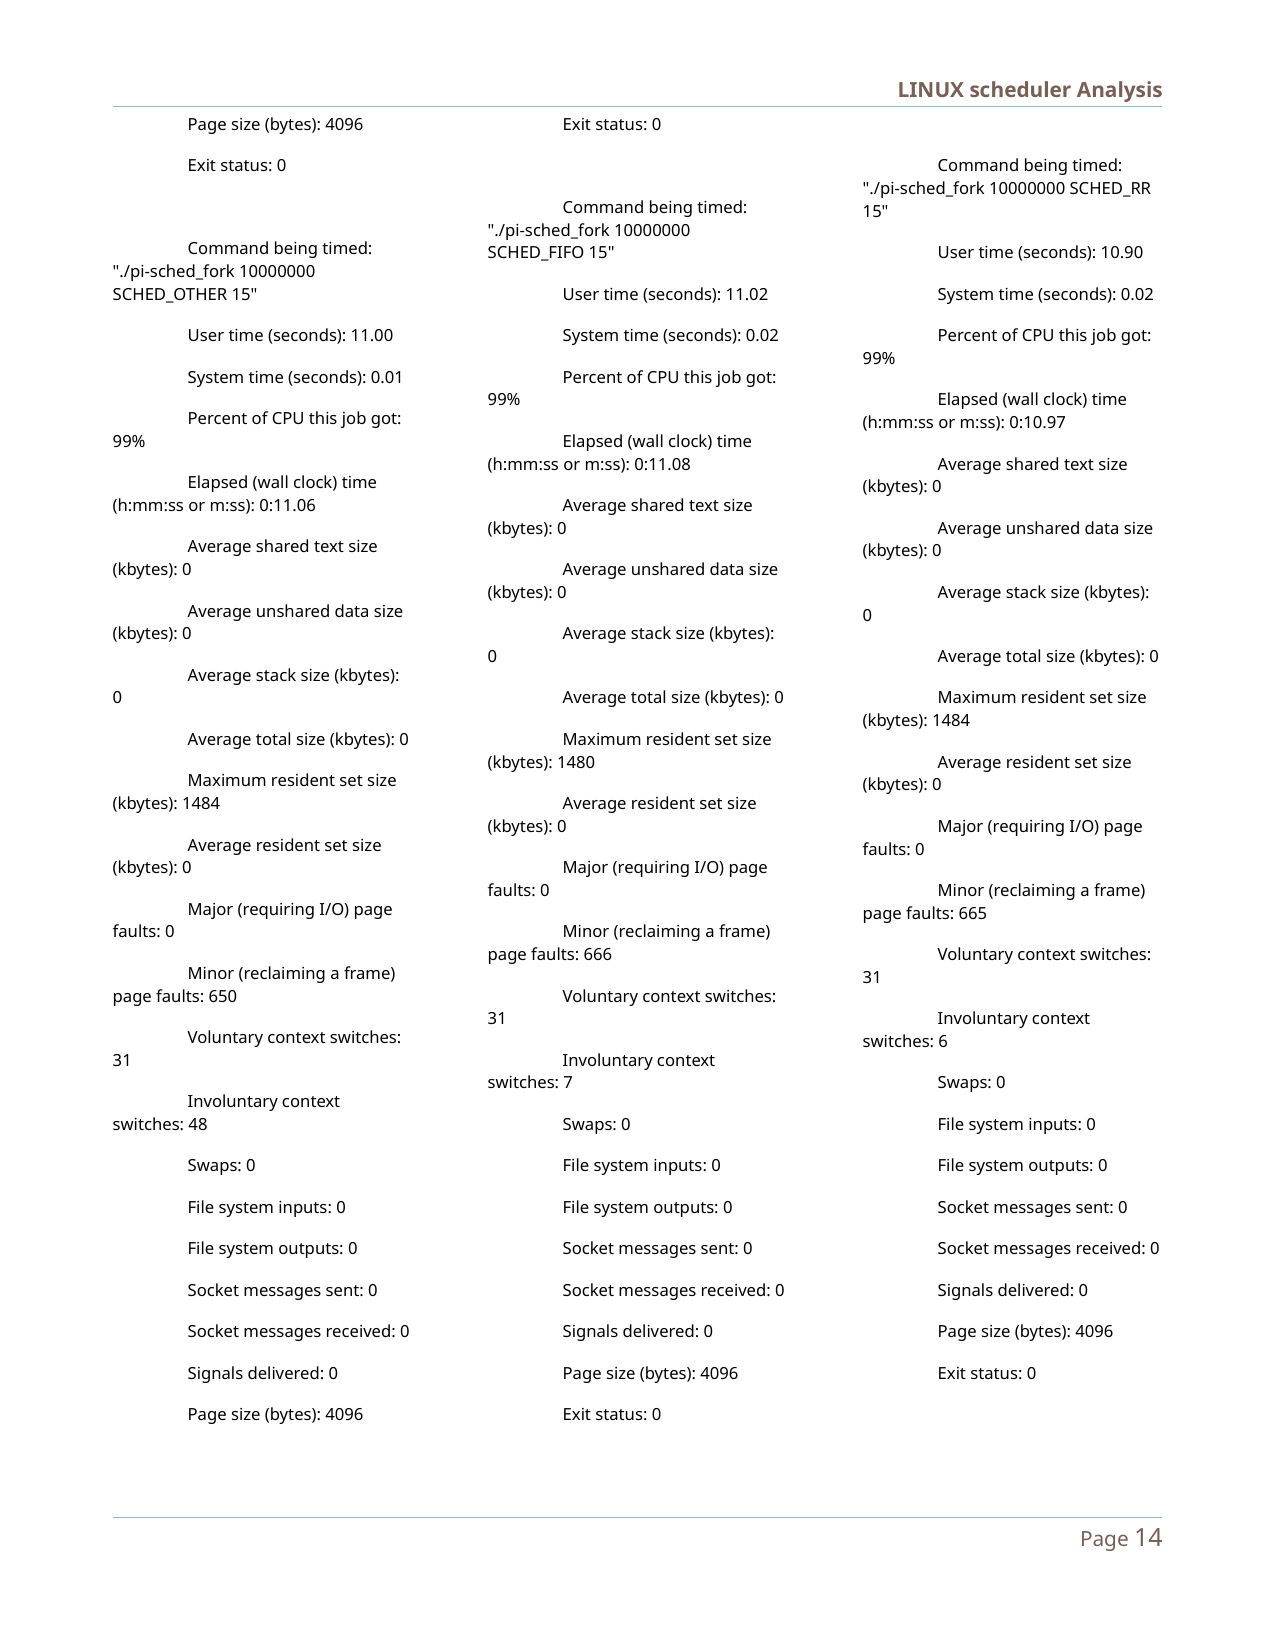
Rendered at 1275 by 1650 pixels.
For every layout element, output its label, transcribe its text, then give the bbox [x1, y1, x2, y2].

text Exit status: 0 [862, 1361, 1162, 1384]
text Voluntary context switches: 31 [112, 1026, 412, 1071]
text Average stack size (kbytes): 0 [112, 663, 412, 709]
text Maximum resident set size (kbytes): 1480 [487, 727, 787, 773]
text Command being timed: "./pi-sched_fork 10000000 SCHED_OTHER 15" [112, 237, 412, 305]
text Average resident set size (kbytes): 0 [112, 833, 412, 878]
text Minor (reclaiming a frame) page faults: 666 [487, 920, 787, 965]
text Voluntary context switches: 31 [862, 943, 1162, 988]
text Swaps: 0 [487, 1112, 787, 1135]
text Swaps: 0 [862, 1071, 1162, 1094]
text Socket messages sent: 0 [112, 1278, 412, 1301]
text Socket messages received: 0 [487, 1278, 787, 1301]
text Command being timed: "./pi-sched_fork 10000000 SCHED_FIFO 15" [487, 195, 787, 263]
text Major (requiring I/O) page faults: 0 [112, 897, 412, 943]
text Average shared text size (kbytes): 0 [862, 452, 1162, 497]
text Major (requiring I/O) page faults: 0 [862, 814, 1162, 860]
text Socket messages sent: 0 [487, 1237, 787, 1259]
text Percent of CPU this job got: 99% [862, 324, 1162, 369]
text User time (seconds): 11.00 [112, 324, 412, 346]
text Involuntary context switches: 48 [112, 1090, 412, 1135]
text Page size (bytes): 4096 [112, 1403, 412, 1425]
text Average stack size (kbytes): 0 [487, 622, 787, 667]
text Elapsed (wall clock) time (h:mm:ss or m:ss): 0:10.97 [862, 388, 1162, 433]
text Signals delivered: 0 [112, 1361, 412, 1384]
text Socket messages received: 0 [112, 1320, 412, 1342]
text File system inputs: 0 [862, 1112, 1162, 1135]
text Involuntary context switches: 7 [487, 1048, 787, 1094]
text Involuntary context switches: 6 [862, 1007, 1162, 1052]
text System time (seconds): 0.02 [487, 324, 787, 346]
text Average total size (kbytes): 0 [862, 644, 1162, 667]
text Command being timed: "./pi-sched_fork 10000000 SCHED_RR 15" [862, 154, 1162, 222]
text File system outputs: 0 [487, 1195, 787, 1218]
text Average total size (kbytes): 0 [112, 727, 412, 750]
text System time (seconds): 0.01 [112, 365, 412, 388]
text User time (seconds): 11.02 [487, 282, 787, 305]
text Major (requiring I/O) page faults: 0 [487, 856, 787, 901]
text Elapsed (wall clock) time (h:mm:ss or m:ss): 0:11.08 [487, 429, 787, 475]
text Signals delivered: 0 [862, 1278, 1162, 1301]
text File system outputs: 0 [862, 1154, 1162, 1177]
text Average resident set size (kbytes): 0 [862, 750, 1162, 796]
text Socket messages sent: 0 [862, 1195, 1162, 1218]
text Average resident set size (kbytes): 0 [487, 792, 787, 837]
text Signals delivered: 0 [487, 1320, 787, 1342]
text Average shared text size (kbytes): 0 [487, 493, 787, 539]
text Minor (reclaiming a frame) page faults: 665 [862, 878, 1162, 924]
text Maximum resident set size (kbytes): 1484 [862, 686, 1162, 731]
text Average unshared data size (kbytes): 0 [112, 599, 412, 644]
text Exit status: 0 [487, 1403, 787, 1425]
text Average unshared data size (kbytes): 0 [487, 558, 787, 603]
text Page size (bytes): 4096 [112, 112, 412, 135]
text File system inputs: 0 [112, 1195, 412, 1218]
text Page size (bytes): 4096 [487, 1361, 787, 1384]
text Voluntary context switches: 31 [487, 984, 787, 1029]
text Percent of CPU this job got: 99% [487, 365, 787, 411]
text Percent of CPU this job got: 99% [112, 407, 412, 452]
text Average stack size (kbytes): 0 [862, 580, 1162, 626]
text Average shared text size (kbytes): 0 [112, 535, 412, 580]
text File system inputs: 0 [487, 1154, 787, 1177]
text Socket messages received: 0 [862, 1237, 1162, 1259]
text Exit status: 0 [487, 112, 787, 135]
text Average unshared data size (kbytes): 0 [862, 516, 1162, 562]
text Exit status: 0 [112, 154, 412, 177]
text File system outputs: 0 [112, 1237, 412, 1259]
text Elapsed (wall clock) time (h:mm:ss or m:ss): 0:11.06 [112, 471, 412, 516]
text Maximum resident set size (kbytes): 1484 [112, 769, 412, 814]
text Page size (bytes): 4096 [862, 1320, 1162, 1342]
text System time (seconds): 0.02 [862, 282, 1162, 305]
text Minor (reclaiming a frame) page faults: 650 [112, 961, 412, 1007]
text Average total size (kbytes): 0 [487, 686, 787, 709]
text Swaps: 0 [112, 1154, 412, 1177]
text User time (seconds): 10.90 [862, 241, 1162, 263]
